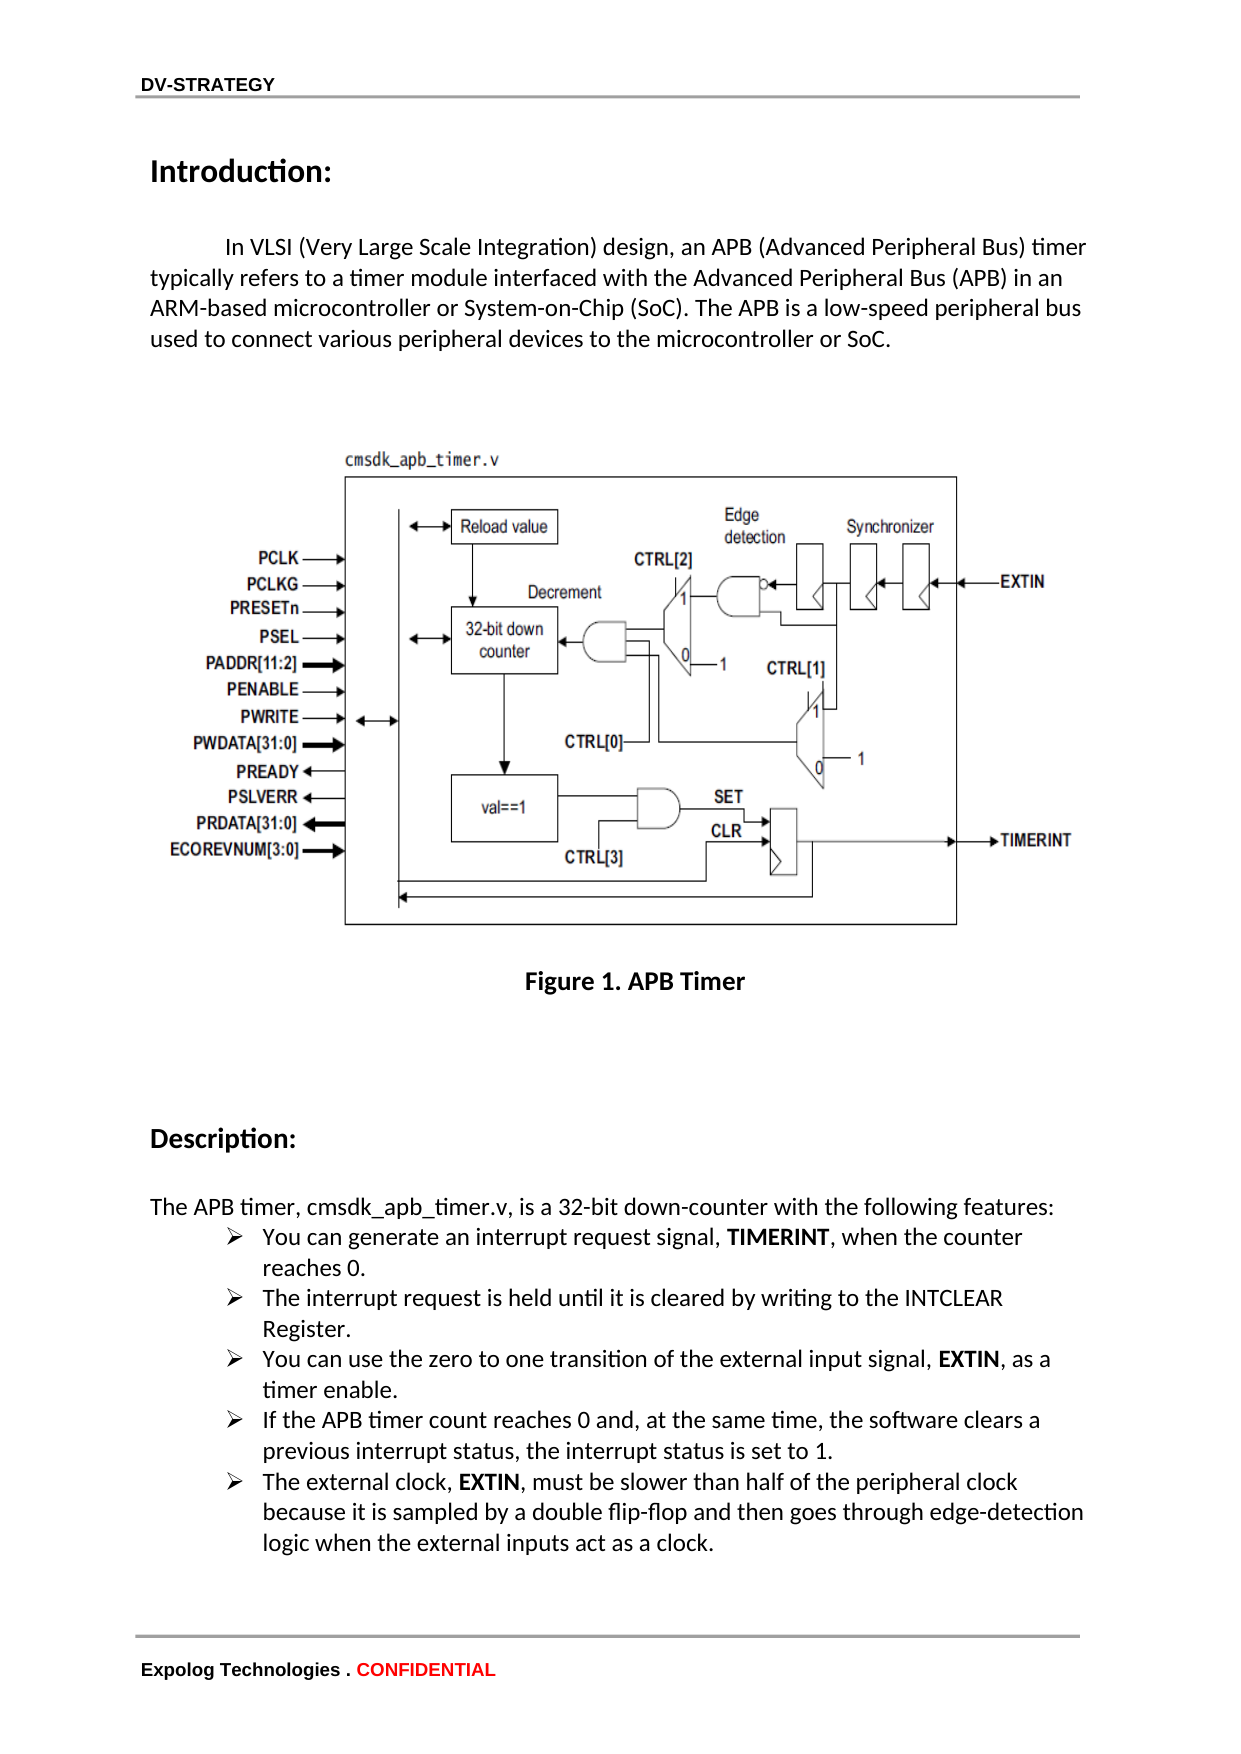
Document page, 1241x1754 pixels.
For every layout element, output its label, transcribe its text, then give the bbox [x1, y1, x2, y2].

text Description: [150, 1120, 1094, 1155]
list If the APB timer count reaches 0 and, at the same time, the software clears a previous interrupt status, the interrupt status is set to 1. [225, 1404, 1094, 1466]
text Introduction: [150, 150, 1094, 191]
picture [150, 420, 1095, 941]
list You can generate an interrupt request signal, TIMERINT, when the counter reaches 0. [225, 1221, 1094, 1282]
text In VLSI (Very Large Scale Integration) design, an APB (Advanced Peripheral Bus) timer typically refers to a timer module interfaced with the Advanced Peripheral Bus (APB) in an ARM-based microcontroller or System-on-Chip (SoC). The APB is a low-speed peripheral bus used to connect various peripheral devices to the microcontroller or SoC. [150, 231, 1094, 353]
text Figure 1. APB Timer [450, 964, 1094, 998]
list You can use the zero to one transition of the external input signal, EXTIN, as a timer enable. [225, 1343, 1094, 1404]
list The interrupt request is held until it is cleared by writing to the INTCLEAR Register. [225, 1282, 1094, 1343]
text The APB timer, cmsdk_apb_timer.v, is a 32-bit down-counter with the following features: [150, 1191, 1094, 1221]
list The external clock, EXTIN, must be slower than half of the peripheral clock because it is sampled by a double flip-flop and then goes through edge-detection logic when the external inputs act as a clock. [225, 1466, 1094, 1557]
